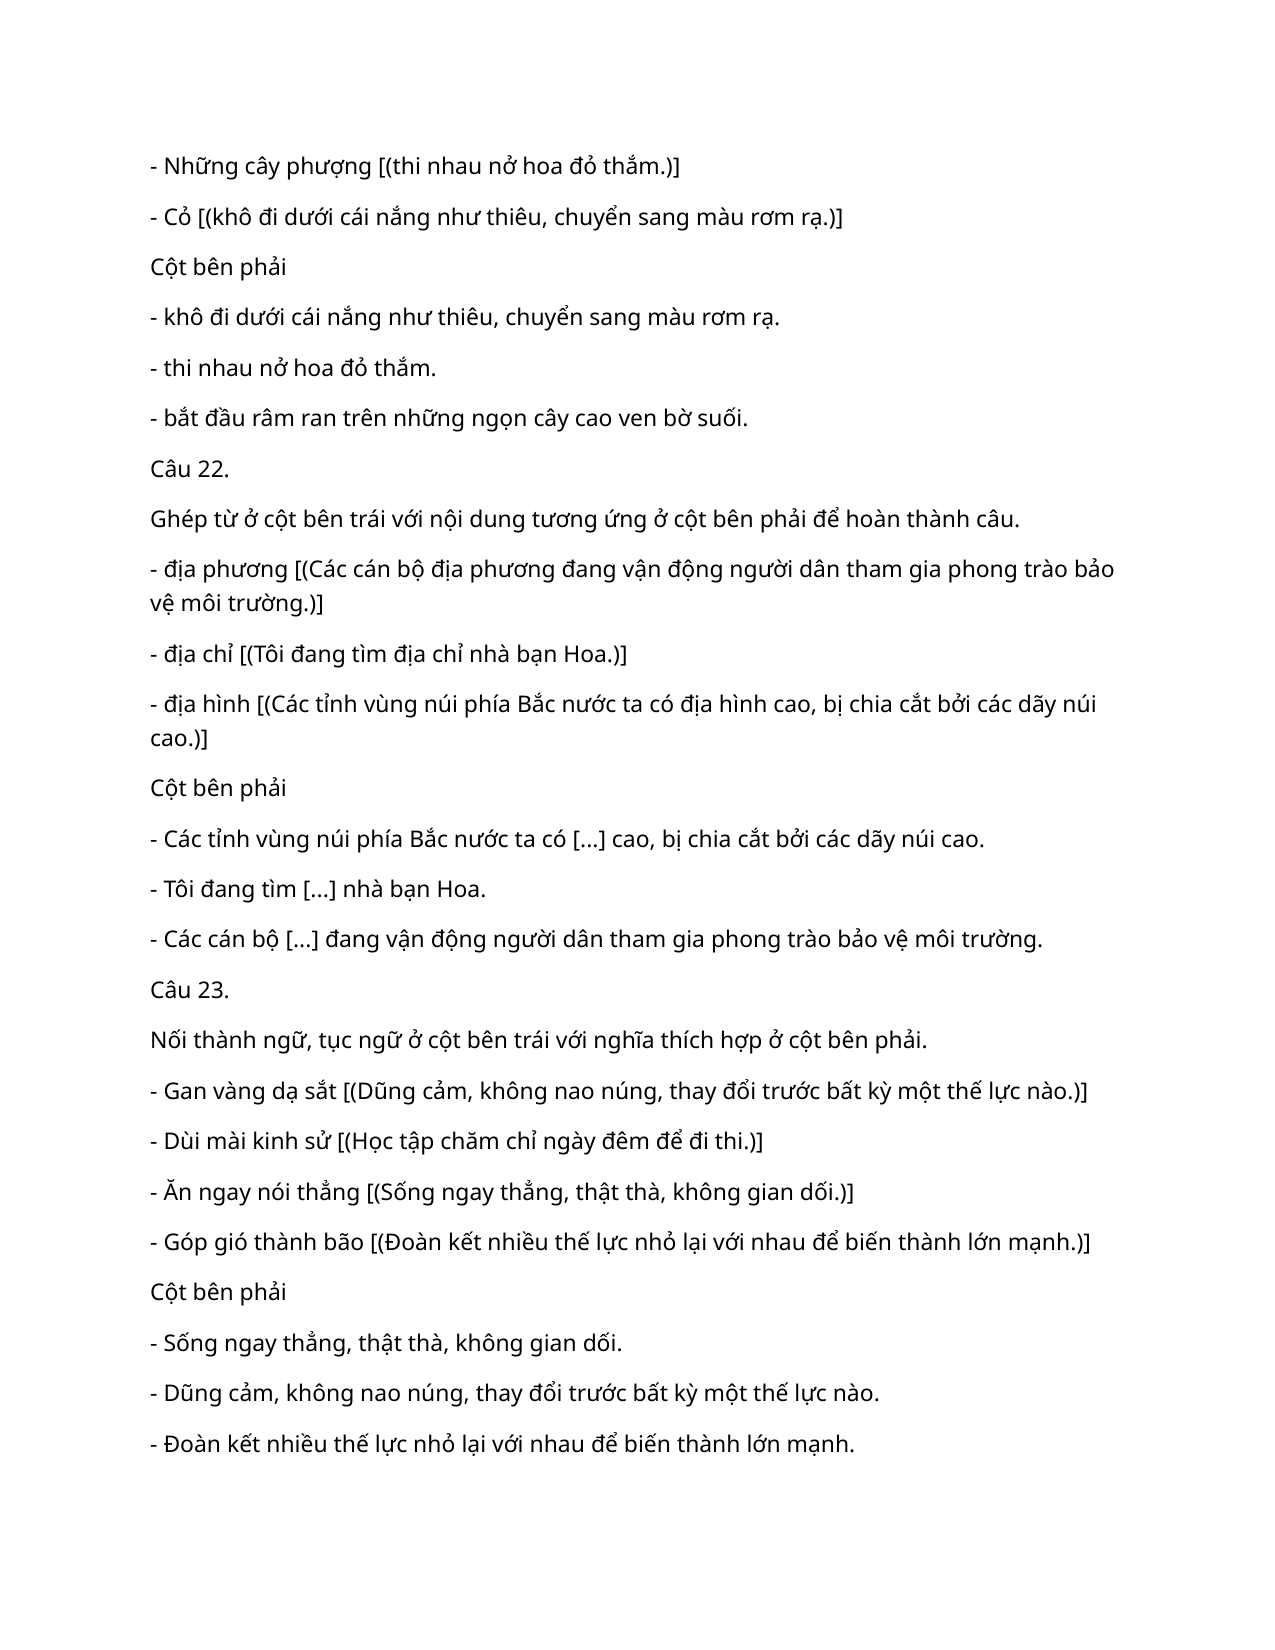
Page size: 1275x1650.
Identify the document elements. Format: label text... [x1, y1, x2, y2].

text - Gan vàng dạ sắt [(Dũng cảm, không nao núng, thay đổi trước bất kỳ một thế lực nào.)] [150, 1074, 1125, 1106]
text - Các cán bộ [...] đang vận động người dân tham gia phong trào bảo vệ môi trường. [150, 923, 1125, 954]
text - địa phương [(Các cán bộ địa phương đang vận động người dân tham gia phong trào bảo vệ môi trường.)] [150, 553, 1125, 618]
text - thi nhau nở hoa đỏ thắm. [150, 352, 1125, 383]
text Nối thành ngữ, tục ngữ ở cột bên trái với nghĩa thích hợp ở cột bên phải. [150, 1024, 1125, 1055]
text - địa hình [(Các tỉnh vùng núi phía Bắc nước ta có địa hình cao, bị chia cắt bởi các dãy núi cao.)] [150, 688, 1125, 753]
text - bắt đầu râm ran trên những ngọn cây cao ven bờ suối. [150, 402, 1125, 433]
text - Đoàn kết nhiều thế lực nhỏ lại với nhau để biến thành lớn mạnh. [150, 1427, 1125, 1459]
text - Dùi mài kinh sử [(Học tập chăm chỉ ngày đêm để đi thi.)] [150, 1125, 1125, 1156]
text Cột bên phải [150, 251, 1125, 282]
text - địa chỉ [(Tôi đang tìm địa chỉ nhà bạn Hoa.)] [150, 637, 1125, 669]
text - Dũng cảm, không nao núng, thay đổi trước bất kỳ một thế lực nào. [150, 1377, 1125, 1408]
text - Ăn ngay nói thẳng [(Sống ngay thẳng, thật thà, không gian dối.)] [150, 1175, 1125, 1207]
text - Sống ngay thẳng, thật thà, không gian dối. [150, 1327, 1125, 1358]
text Câu 23. [150, 974, 1125, 1005]
text Câu 22. [150, 452, 1125, 484]
text - Tôi đang tìm [...] nhà bạn Hoa. [150, 873, 1125, 904]
text Cột bên phải [150, 772, 1125, 803]
text - Cỏ [(khô đi dưới cái nắng như thiêu, chuyển sang màu rơm rạ.)] [150, 200, 1125, 232]
text - Các tỉnh vùng núi phía Bắc nước ta có [...] cao, bị chia cắt bởi các dãy núi cao. [150, 822, 1125, 854]
text Ghép từ ở cột bên trái với nội dung tương ứng ở cột bên phải để hoàn thành câu. [150, 503, 1125, 534]
text - khô đi dưới cái nắng như thiêu, chuyển sang màu rơm rạ. [150, 301, 1125, 332]
text Cột bên phải [150, 1276, 1125, 1307]
text - Những cây phượng [(thi nhau nở hoa đỏ thắm.)] [150, 150, 1125, 181]
text - Góp gió thành bão [(Đoàn kết nhiều thế lực nhỏ lại với nhau để biến thành lớn mạnh.)] [150, 1226, 1125, 1257]
